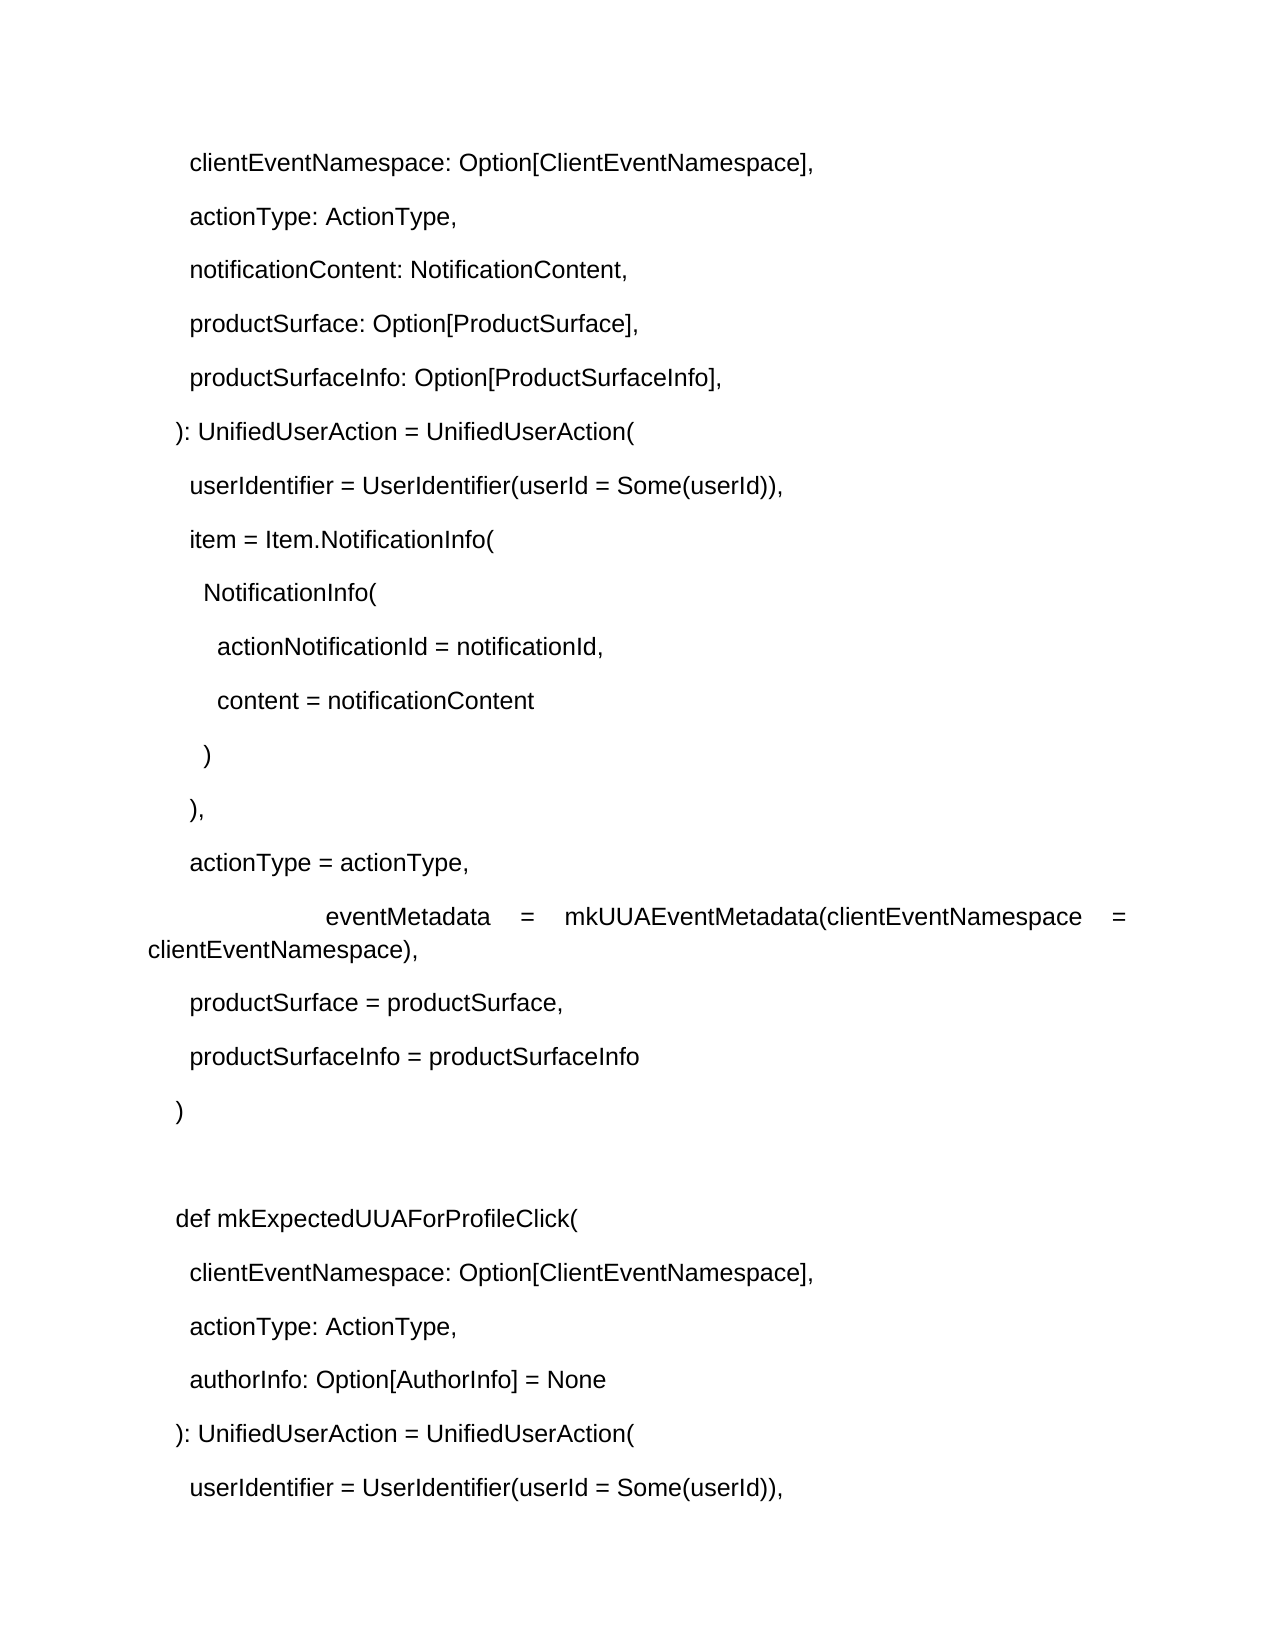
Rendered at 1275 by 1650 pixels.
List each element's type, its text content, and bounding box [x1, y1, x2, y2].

text clientEventNamespace: Option[ClientEventNamespace], [148, 1258, 1127, 1286]
text def mkExpectedUUAForProfileClick( [148, 1204, 1127, 1233]
text productSurfaceInfo: Option[ProductSurfaceInfo], [148, 363, 1127, 392]
text productSurface = productSurface, [148, 988, 1127, 1017]
text content = notificationContent [148, 686, 1127, 715]
text actionType: ActionType, [148, 1312, 1127, 1340]
text ): UnifiedUserAction = UnifiedUserAction( [148, 417, 1127, 446]
text userIdentifier = UserIdentifier(userId = Some(userId)), [148, 471, 1127, 499]
text actionType = actionType, [148, 848, 1127, 876]
text NotificationInfo( [148, 578, 1127, 607]
text notificationContent: NotificationContent, [148, 255, 1127, 284]
text clientEventNamespace: Option[ClientEventNamespace], [148, 148, 1127, 176]
text productSurfaceInfo = productSurfaceInfo [148, 1042, 1127, 1071]
text productSurface: Option[ProductSurface], [148, 309, 1127, 338]
text actionType: ActionType, [148, 201, 1127, 230]
text authorInfo: Option[AuthorInfo] = None [148, 1365, 1127, 1394]
text ), [148, 794, 1127, 823]
text ) [148, 740, 1127, 769]
text userIdentifier = UserIdentifier(userId = Some(userId)), [148, 1473, 1127, 1502]
text eventMetadata = mkUUAEventMetadata(clientEventNamespace = clientEventNamespace), [148, 902, 1127, 963]
text item = Item.NotificationInfo( [148, 524, 1127, 553]
text ) [148, 1096, 1127, 1125]
text ): UnifiedUserAction = UnifiedUserAction( [148, 1419, 1127, 1448]
text actionNotificationId = notificationId, [148, 632, 1127, 661]
